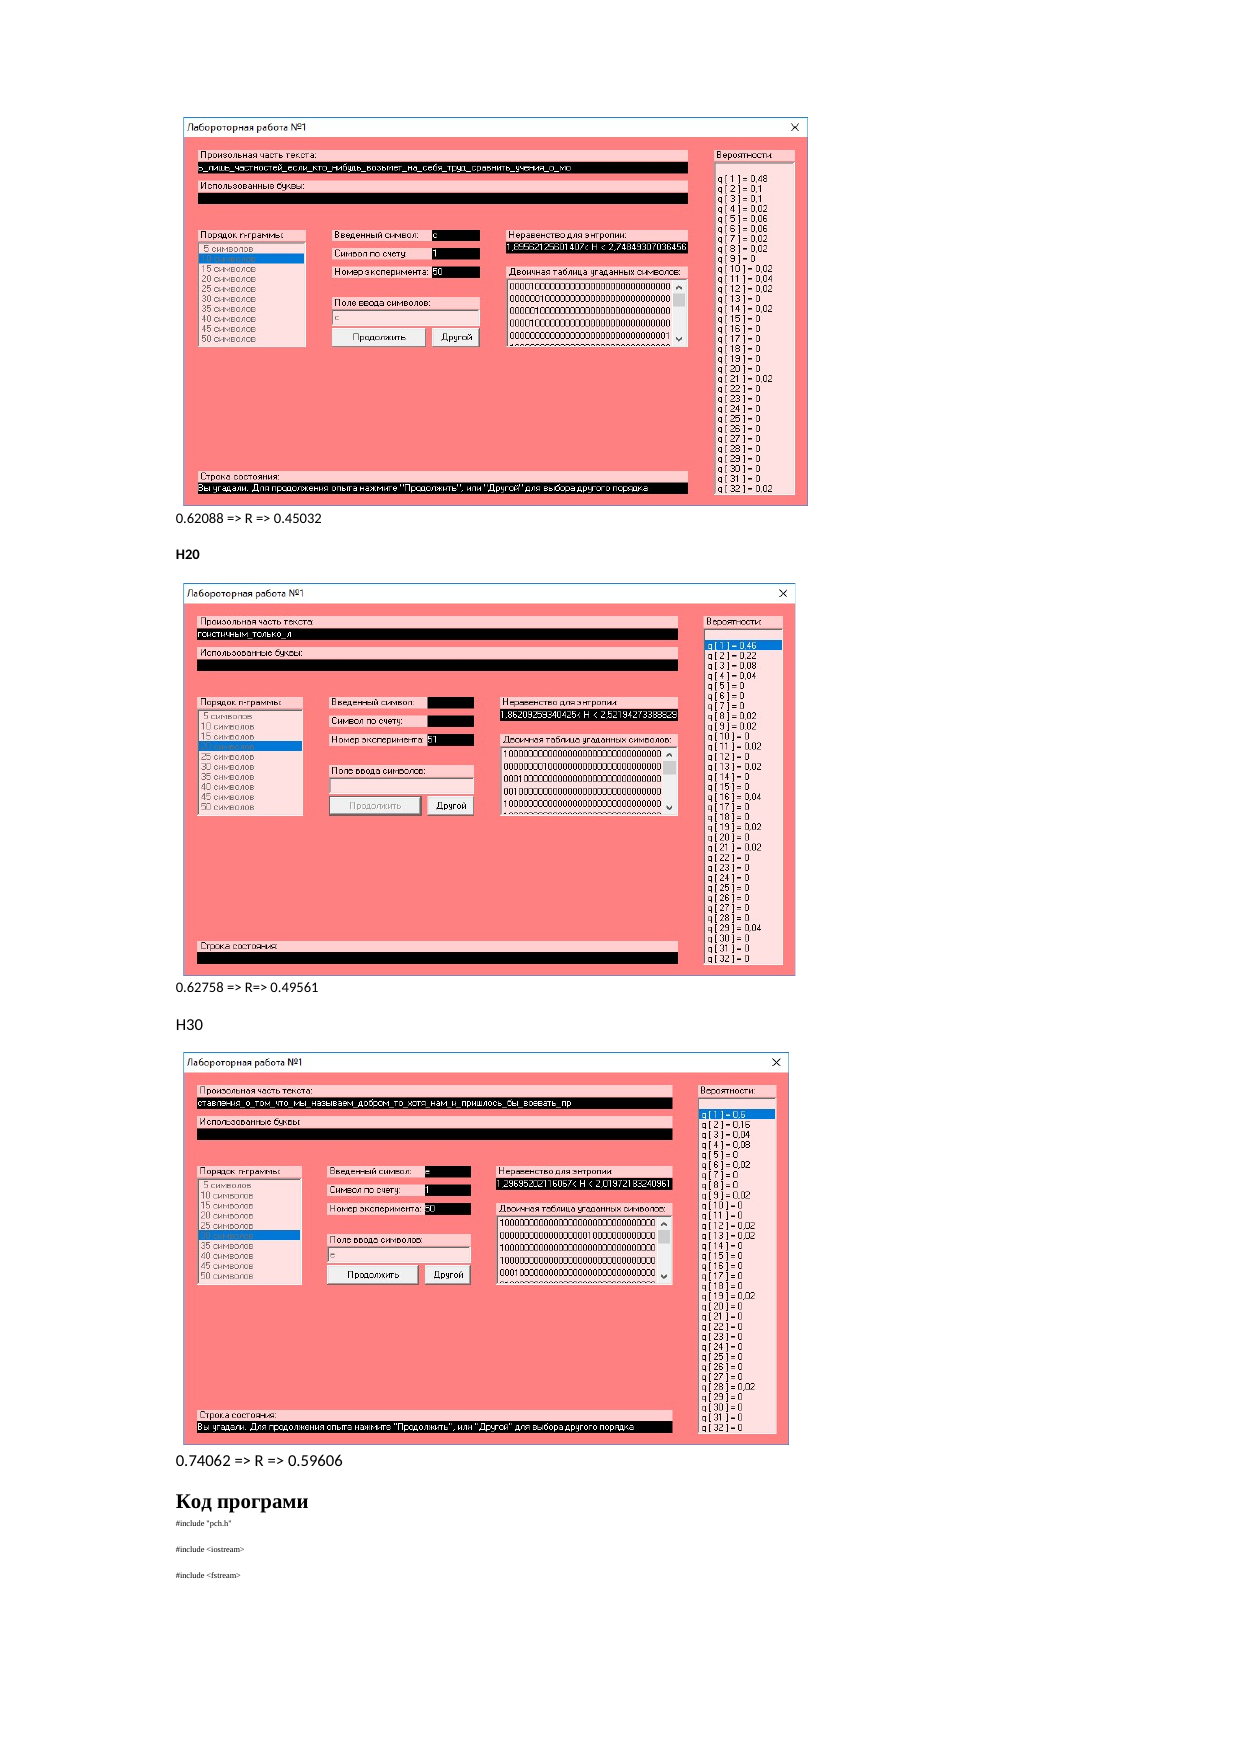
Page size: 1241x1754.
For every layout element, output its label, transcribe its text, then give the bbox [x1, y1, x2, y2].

picture [183, 583, 796, 976]
text 0.62088 => R => 0.45032 [176, 509, 1153, 527]
text Н20 [176, 546, 1153, 563]
picture [183, 117, 808, 506]
text 0.62758 => R=> 0.49561 [176, 978, 1153, 996]
subtitle Код програми [176, 1488, 1153, 1513]
text 0.74062 => R => 0.59606 [176, 1451, 1153, 1471]
text Н30 [176, 1014, 1153, 1034]
picture [183, 1052, 789, 1445]
